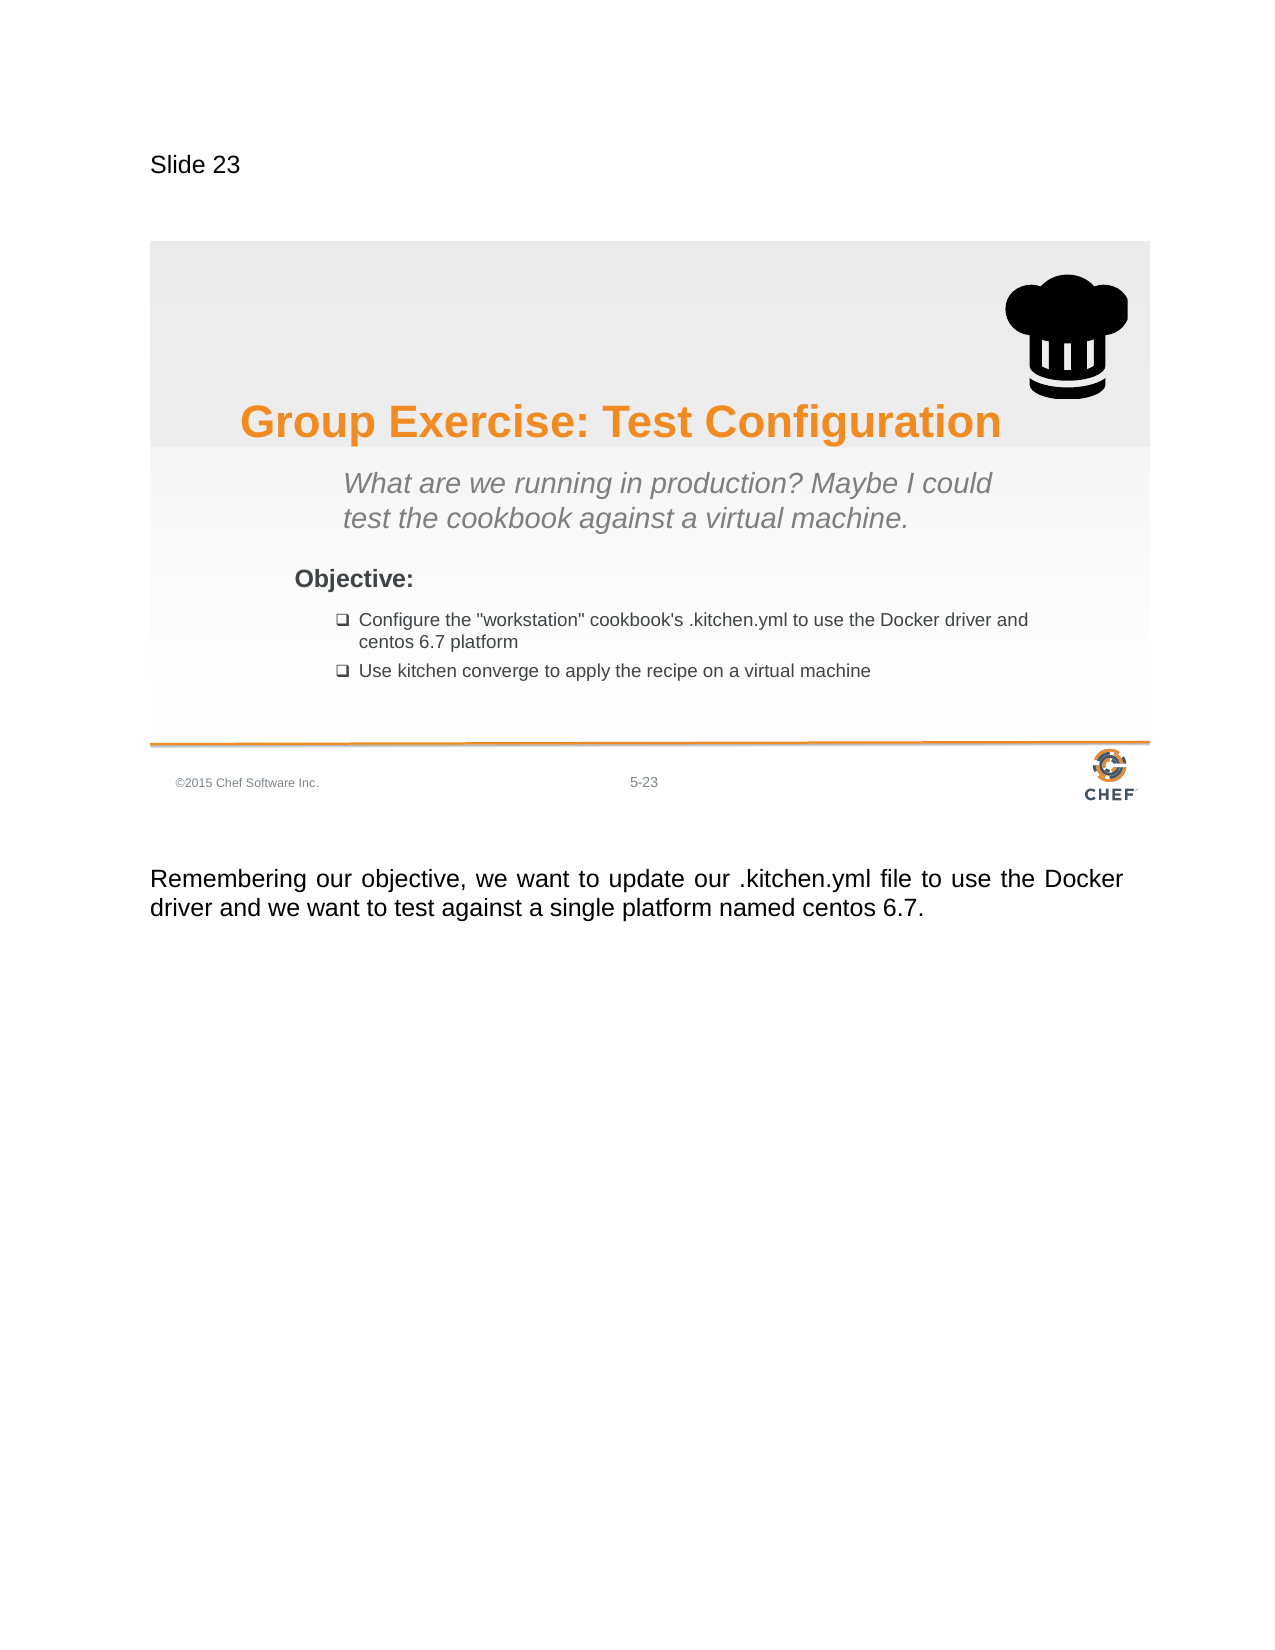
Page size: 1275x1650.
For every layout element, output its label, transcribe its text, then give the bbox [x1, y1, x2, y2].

text Slide 23 [150, 150, 1125, 179]
text Remembering our objective, we want to update our .kitchen.yml file to use the Docker driver and we want to test against a single platform named centos 6.7. [150, 864, 1125, 921]
